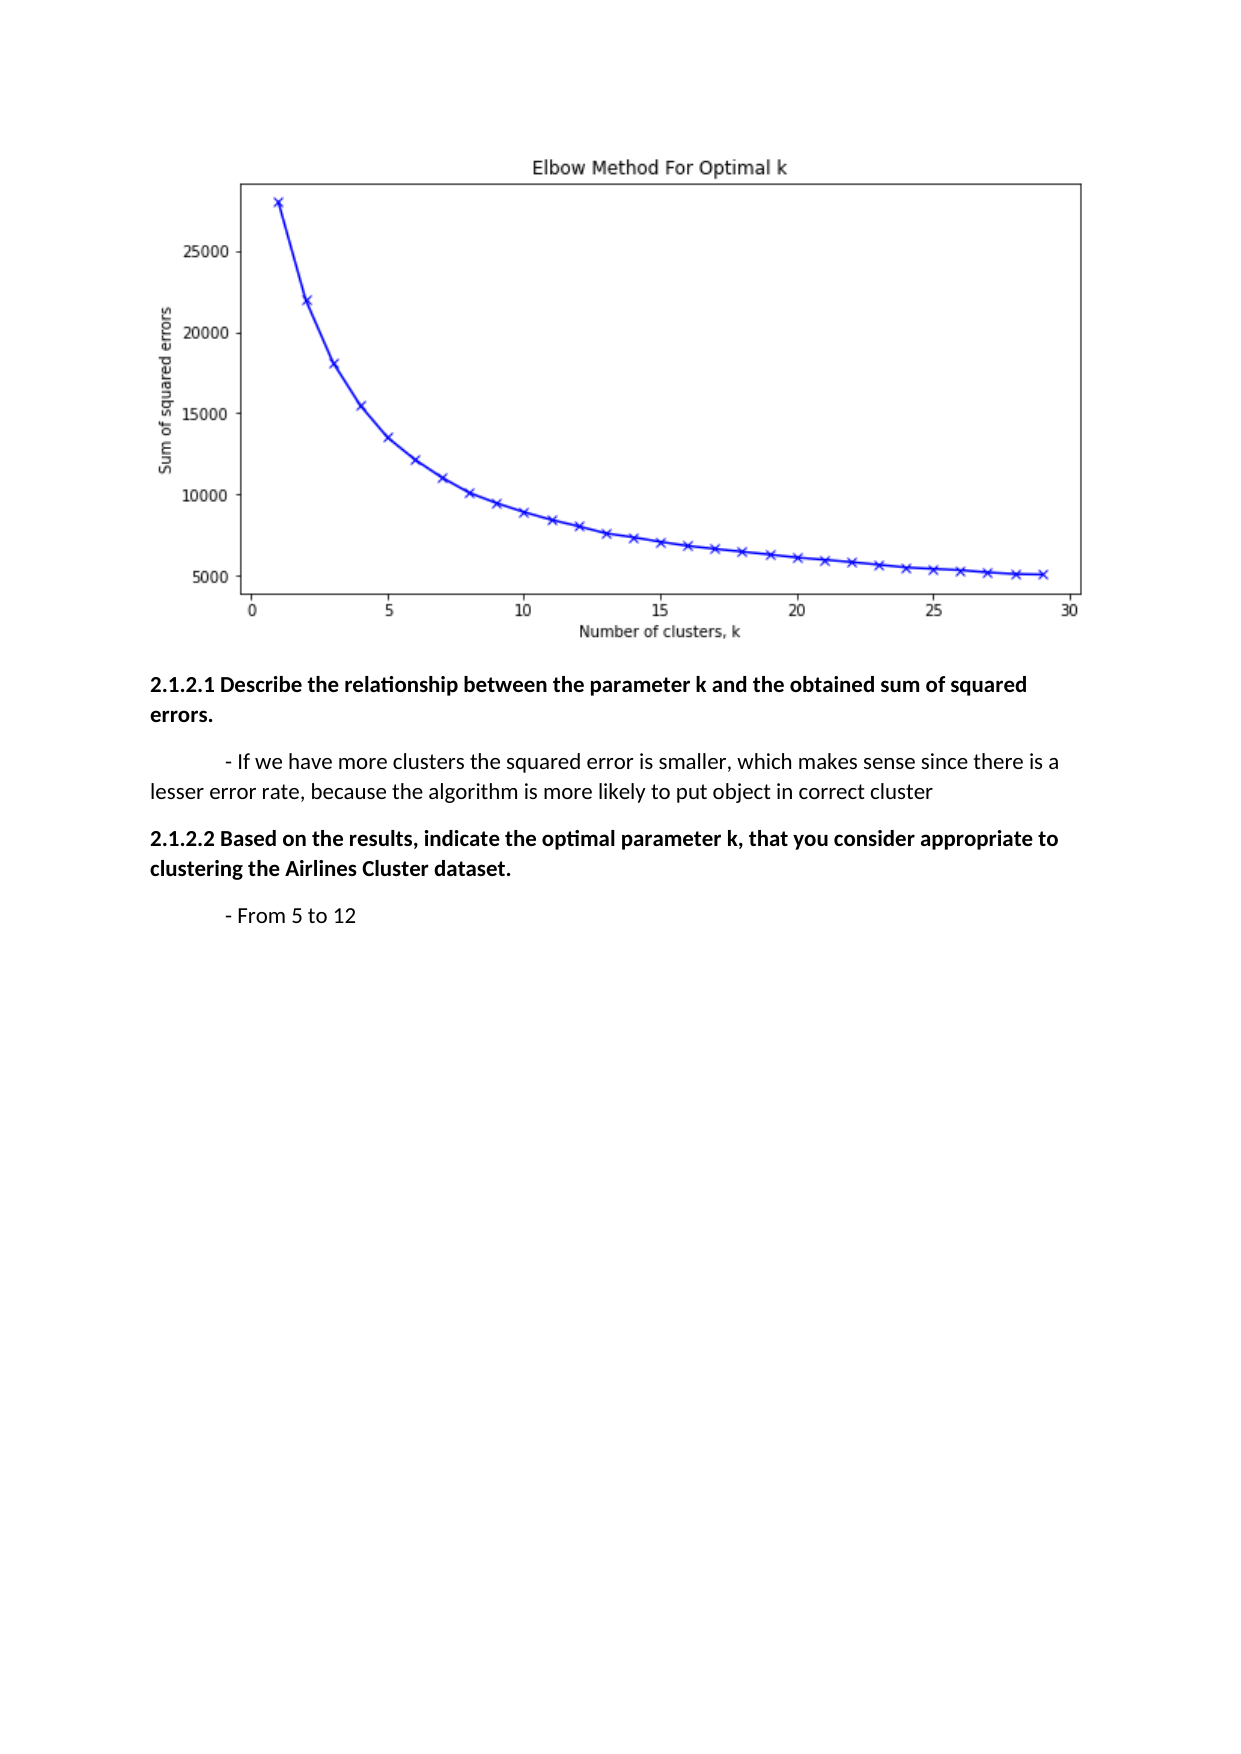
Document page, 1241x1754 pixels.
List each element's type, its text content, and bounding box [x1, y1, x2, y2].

text 2.1.2.1 Describe the relationship between the parameter k and the obtained sum of squared errors. [150, 670, 1090, 728]
text 2.1.2.2 Based on the results, indicate the optimal parameter k, that you consider appropriate to clustering the Airlines Cluster dataset. [150, 824, 1090, 882]
text - From 5 to 12 [150, 901, 1090, 929]
text - If we have more clusters the squared error is smaller, which makes sense since there is a lesser error rate, because the algorithm is more likely to put object in correct cluster [150, 747, 1090, 805]
picture [150, 150, 1091, 651]
